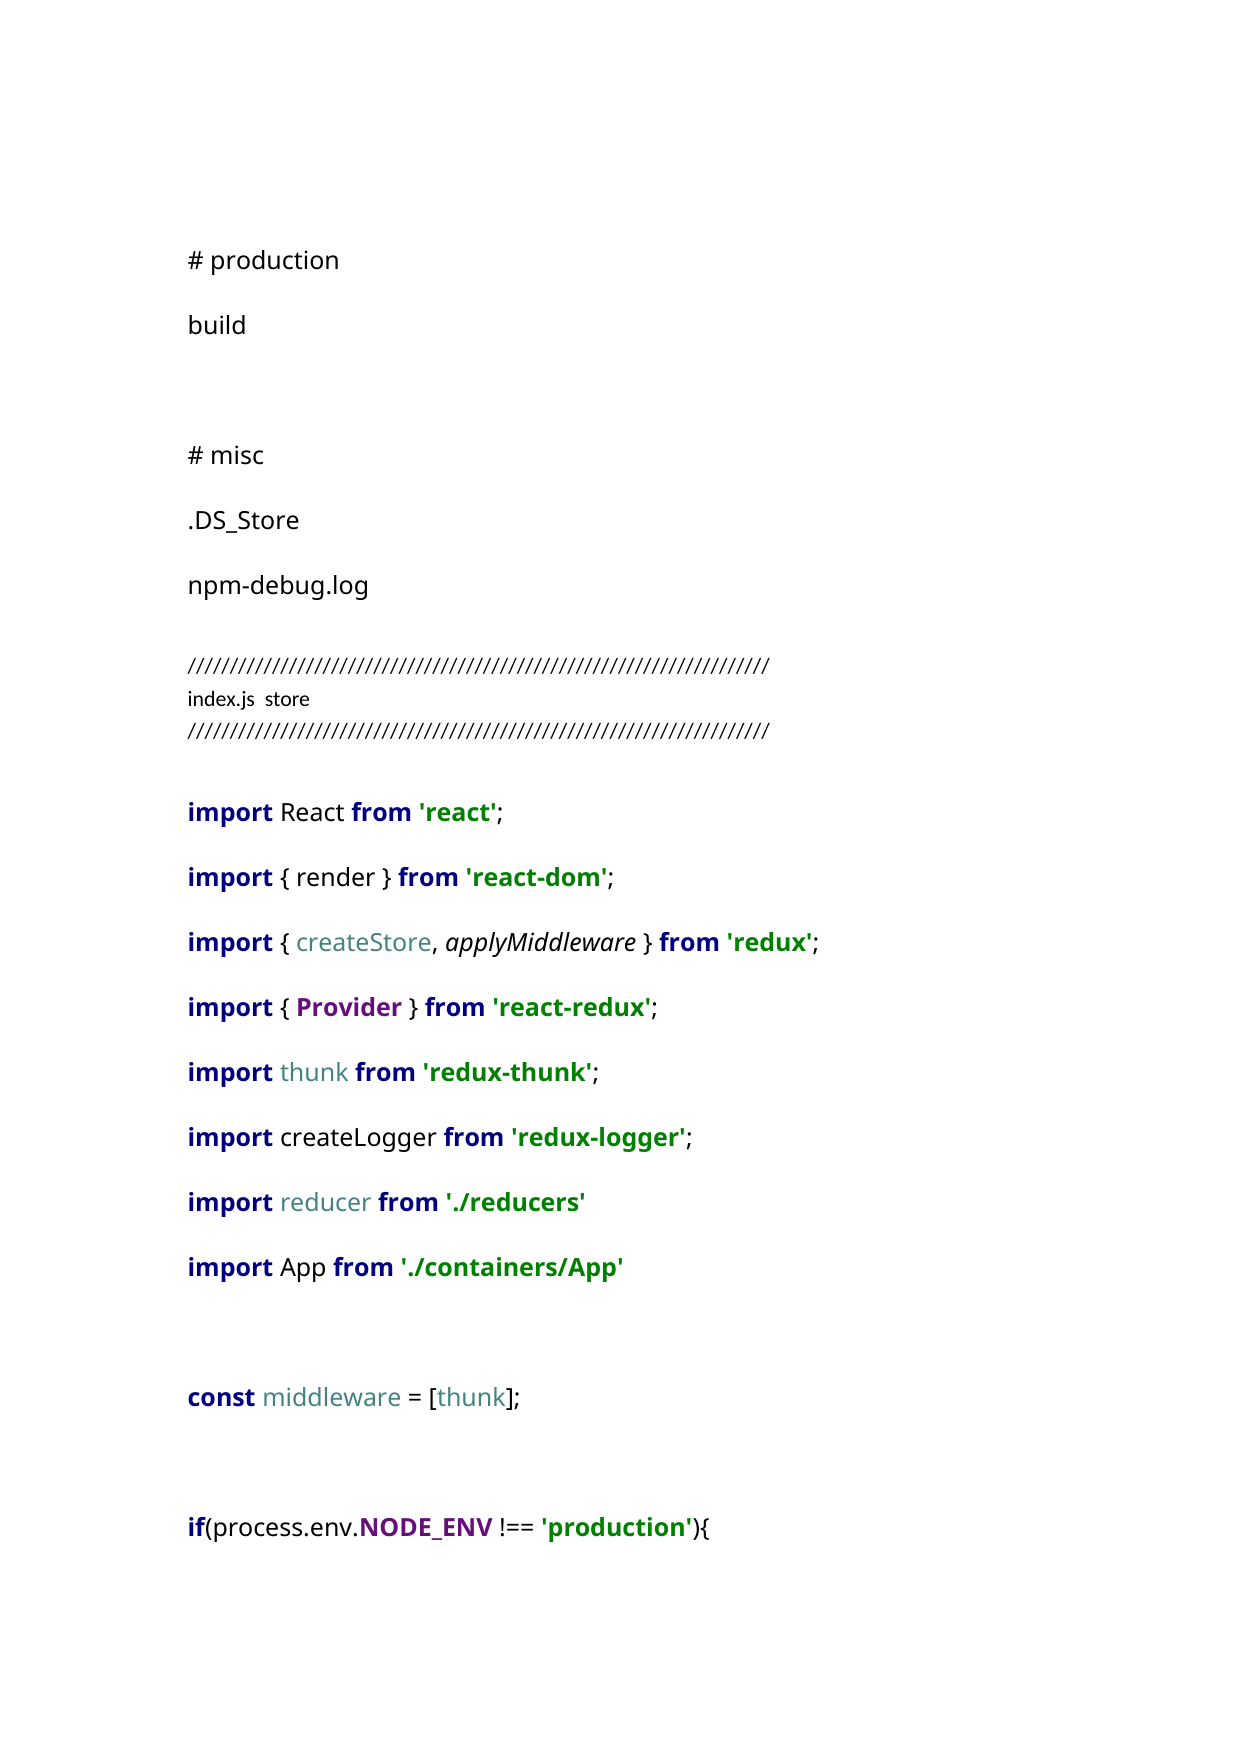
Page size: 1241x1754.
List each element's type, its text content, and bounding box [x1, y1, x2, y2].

text index.js store [187, 682, 1053, 714]
text ///////////////////////////////////////////////////////////////////// [187, 649, 1053, 682]
text # misc .DS_Store npm-debug.log [187, 422, 1053, 617]
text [187, 779, 1053, 1559]
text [187, 162, 1053, 357]
text ///////////////////////////////////////////////////////////////////// [187, 714, 1053, 747]
